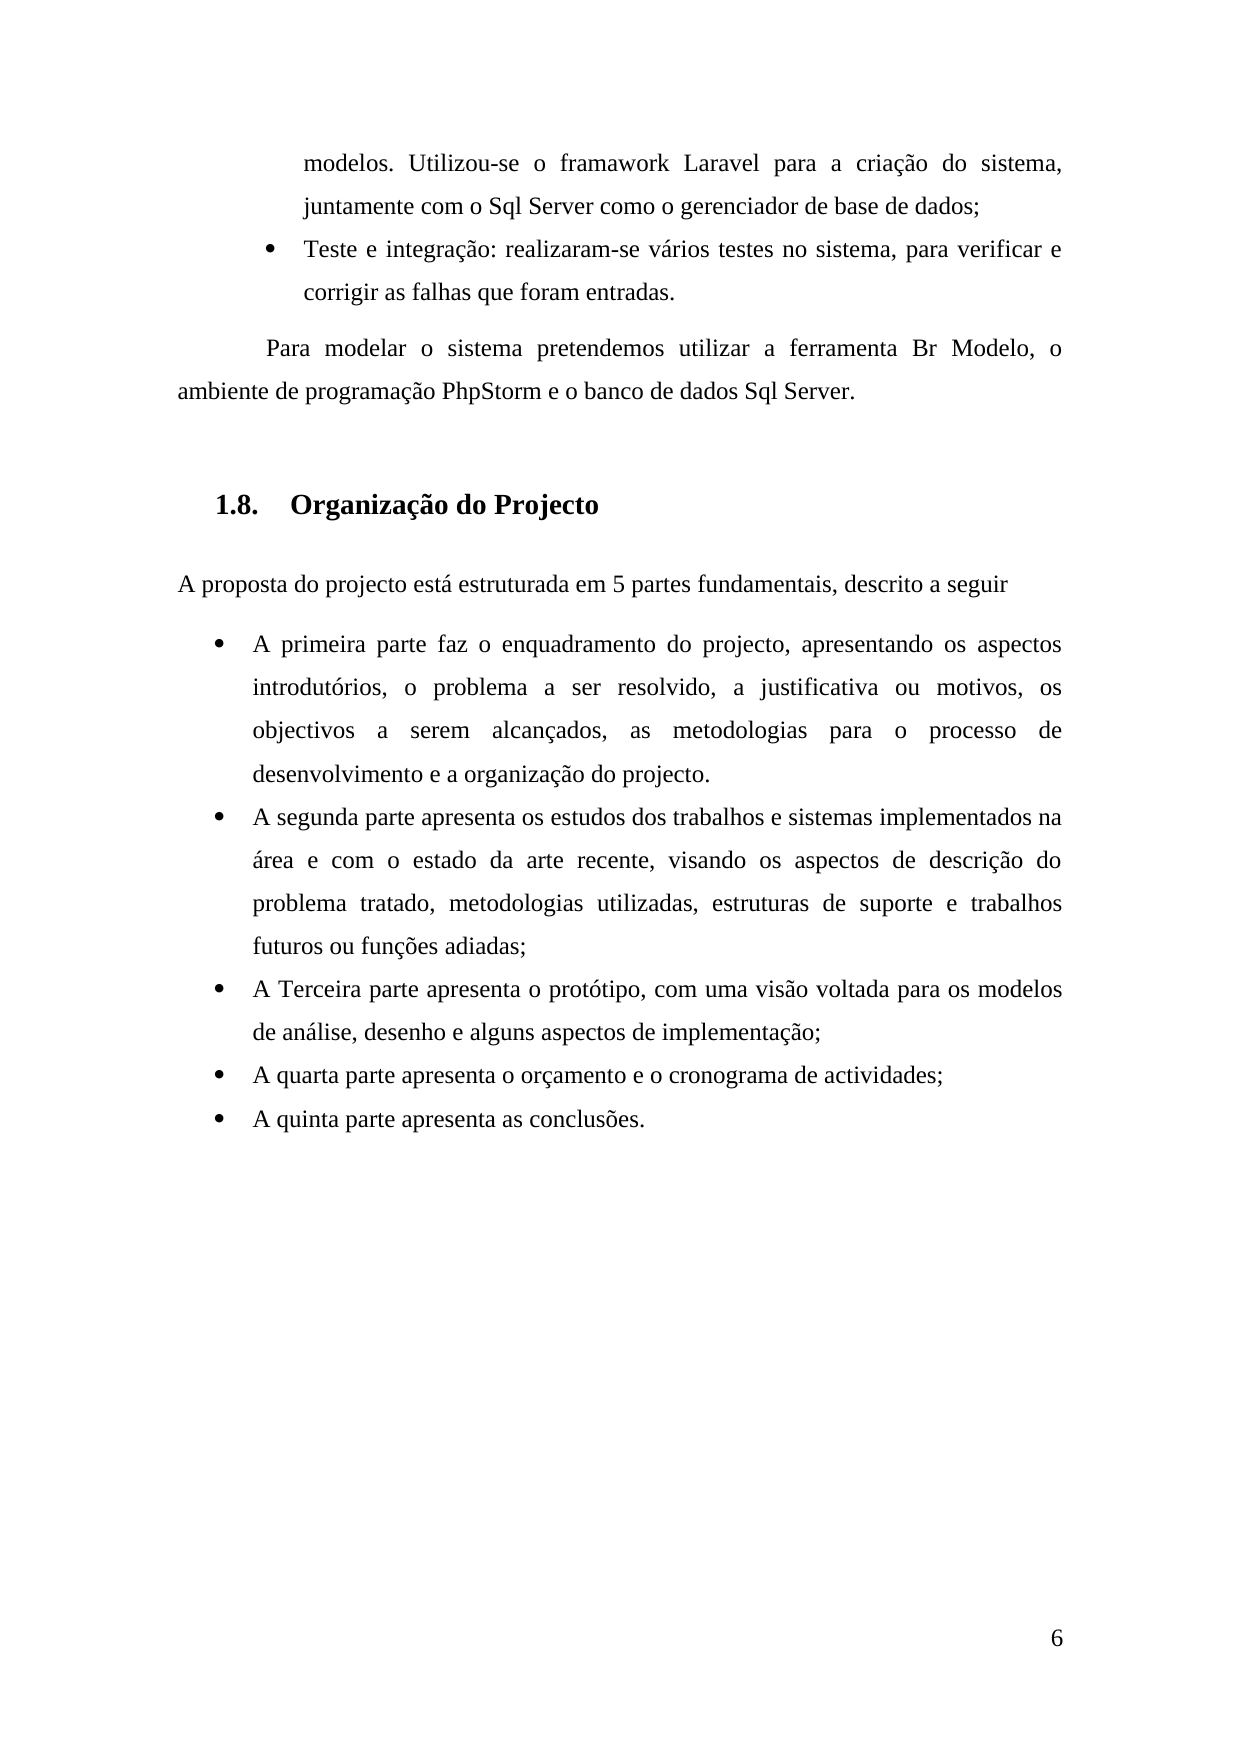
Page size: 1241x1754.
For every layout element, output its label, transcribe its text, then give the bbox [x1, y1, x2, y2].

list A quinta parte apresenta as conclusões. [215, 1104, 1063, 1132]
text Para modelar o sistema pretendemos utilizar a ferramenta Br Modelo, o ambiente de programação PhpStorm e o banco de dados Sql Server. [177, 333, 1063, 404]
list A Terceira parte apresenta o protótipo, com uma visão voltada para os modelos de análise, desenho e alguns aspectos de implementação; [215, 974, 1063, 1046]
list A segunda parte apresenta os estudos dos trabalhos e sistemas implementados na área e com o estado da arte recente, visando os aspectos de descrição do problema tratado, metodologias utilizadas, estruturas de suporte e trabalhos futuros ou funções adiadas; [215, 802, 1063, 960]
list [266, 148, 1063, 219]
list A quarta parte apresenta o orçamento e o cronograma de actividades; [215, 1061, 1063, 1089]
list Teste e integração: realizaram-se vários testes no sistema, para verificar e corrigir as falhas que foram entradas. [266, 234, 1063, 306]
subtitle Organização do Projecto [215, 487, 1063, 521]
list A primeira parte faz o enquadramento do projecto, apresentando os aspectos introdutórios, o problema a ser resolvido, a justificativa ou motivos, os objectivos a serem alcançados, as metodologias para o processo de desenvolvimento e a organização do projecto. [215, 629, 1063, 787]
text A proposta do projecto está estruturada em 5 partes fundamentais, descrito a seguir [177, 569, 1063, 598]
